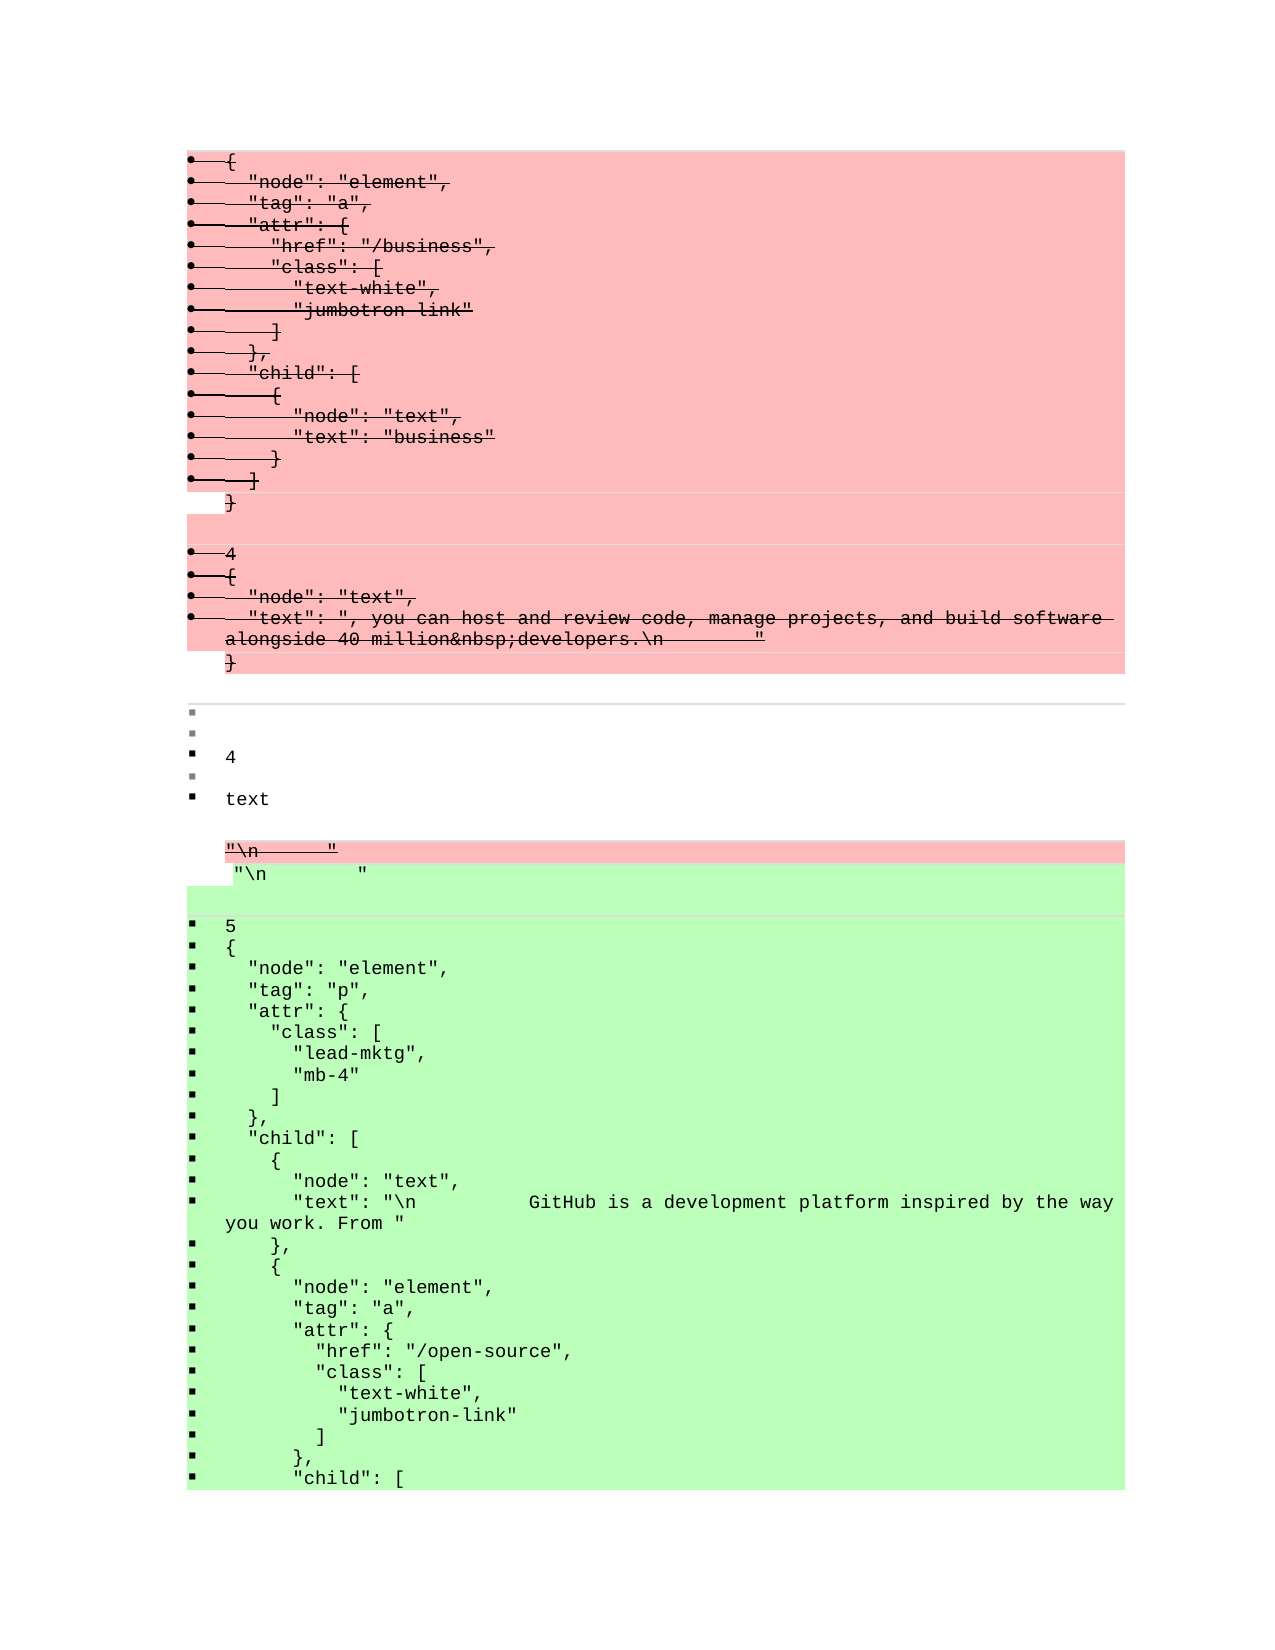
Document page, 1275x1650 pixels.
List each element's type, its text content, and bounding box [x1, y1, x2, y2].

list { [187, 384, 1125, 405]
list ] [187, 1085, 1125, 1106]
list "class": [ [187, 256, 1125, 277]
list { [187, 936, 1125, 958]
text } [225, 493, 1125, 514]
list "child": [ [187, 362, 1125, 384]
text "\n " [233, 865, 1125, 886]
list }, [187, 1446, 1125, 1468]
list "text-white", [187, 277, 1125, 299]
list ] [187, 469, 1125, 492]
list }, [187, 1234, 1125, 1255]
list "node": "element", [187, 171, 1125, 192]
list }, [187, 1106, 1125, 1128]
list "href": "/business", [187, 235, 1125, 256]
list "node": "text", [187, 405, 1125, 426]
list text [187, 788, 1125, 811]
list "attr": { [187, 214, 1125, 235]
list "node": "element", [187, 1276, 1125, 1298]
list "jumbotron-link" [187, 299, 1125, 320]
list "mb-4" [187, 1064, 1125, 1085]
list "node": "element", [187, 958, 1125, 979]
list "class": [ [187, 1021, 1125, 1043]
list { [187, 1149, 1125, 1170]
list 5 [187, 916, 1125, 936]
list 4 [187, 746, 1125, 769]
list "text": "\n GitHub is a development platform inspired by the way you work. From " [187, 1191, 1125, 1234]
list "child": [ [187, 1468, 1125, 1490]
list } [187, 447, 1125, 469]
list "text": ", you can host and review code, manage projects, and build software alongside 40 million&nbsp;developers.\n " [187, 607, 1125, 651]
list "attr": { [187, 1000, 1125, 1021]
list { [187, 565, 1125, 586]
list { [187, 1255, 1125, 1276]
list "node": "text", [187, 1170, 1125, 1191]
list "tag": "p", [187, 979, 1125, 1000]
list ] [187, 320, 1125, 341]
list "jumbotron-link" [187, 1404, 1125, 1425]
list 4 [187, 545, 1125, 565]
list "text": "business" [187, 426, 1125, 447]
list }, [187, 341, 1125, 362]
list "lead-mktg", [187, 1043, 1125, 1064]
list "tag": "a", [187, 1298, 1125, 1319]
list "tag": "a", [187, 192, 1125, 214]
list ] [187, 1425, 1125, 1446]
list "child": [ [187, 1128, 1125, 1149]
list "text-white", [187, 1383, 1125, 1404]
list { [187, 151, 1125, 171]
list "class": [ [187, 1361, 1125, 1383]
text "\n " [225, 842, 1125, 863]
list "href": "/open-source", [187, 1340, 1125, 1361]
text } [225, 653, 1125, 674]
list "node": "text", [187, 586, 1125, 607]
list "attr": { [187, 1319, 1125, 1340]
